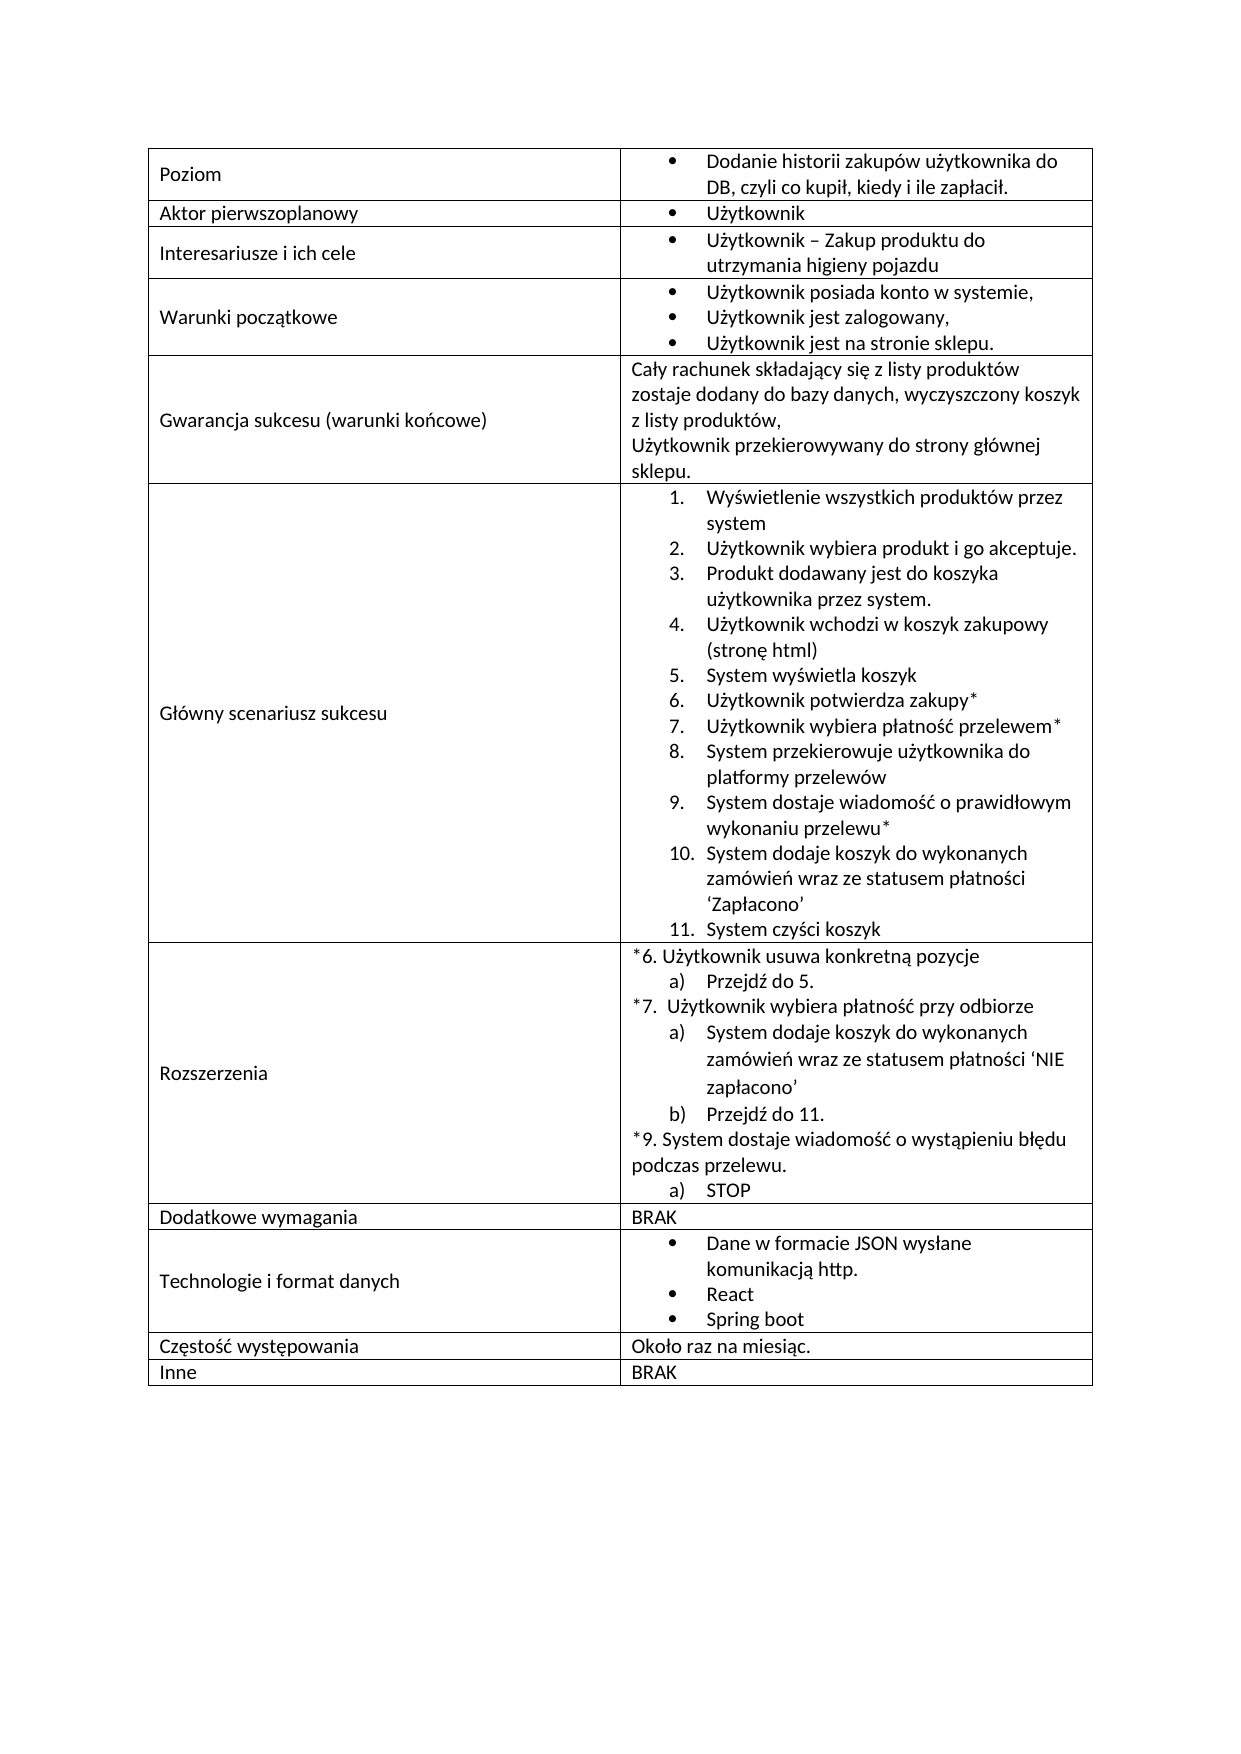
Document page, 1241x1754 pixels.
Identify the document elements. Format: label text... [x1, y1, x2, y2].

table_cell Gwarancja sukcesu (warunki końcowe) [149, 356, 620, 483]
table_cell Cały rachunek składający się z listy produktów zostaje dodany do bazy danych, wyczyszczony koszyk z listy produktów, Użytkownik przekierowywany do strony głównej sklepu. [621, 356, 1092, 483]
table_cell Użytkownik – Zakup produktu do utrzymania higieny pojazdu [621, 227, 1092, 278]
table_cell Technologie i format danych [149, 1230, 620, 1332]
table_cell Dodanie historii zakupów użytkownika do DB, czyli co kupił, kiedy i ile zapłacił. [621, 149, 1092, 199]
table_cell Poziom [149, 149, 620, 199]
table_cell Interesariusze i ich cele [149, 227, 620, 278]
table_cell Wyświetlenie wszystkich produktów przez system Użytkownik wybiera produkt i go akceptuje. Produkt dodawany jest do koszyka użytkownika przez system. Użytkownik wchodzi w koszyk zakupowy (stronę html) System wyświetla koszyk Użytkownik potwierdza zakupy* Użytkownik wybiera płatność przelewem* System przekierowuje użytkownika do platformy przelewów System dostaje wiadomość o prawidłowym wykonaniu przelewu* System dodaje koszyk do wykonanych zamówień wraz ze statusem płatności ‘Zapłacono’ System czyści koszyk [621, 484, 1092, 942]
table_cell Użytkownik [621, 201, 1092, 226]
table_cell Około raz na miesiąc. [621, 1333, 1092, 1358]
table_cell Dane w formacie JSON wysłane komunikacją http. React Spring boot [621, 1230, 1092, 1332]
table_cell Inne [149, 1360, 620, 1385]
table_cell Częstość występowania [149, 1333, 620, 1358]
table_cell Główny scenariusz sukcesu [149, 484, 620, 942]
table_cell BRAK [621, 1204, 1092, 1229]
table_cell BRAK [621, 1360, 1092, 1385]
table_cell Rozszerzenia [149, 943, 620, 1203]
table_cell *6. Użytkownik usuwa konkretną pozycje Przejdź do 5. *7. Użytkownik wybiera płatność przy odbiorze System dodaje koszyk do wykonanych zamówień wraz ze statusem płatności ‘NIE zapłacono’ Przejdź do 11. *9. System dostaje wiadomość o wystąpieniu błędu podczas przelewu. STOP [621, 943, 1092, 1203]
table_cell Aktor pierwszoplanowy [149, 201, 620, 226]
table_cell Dodatkowe wymagania [149, 1204, 620, 1229]
table_cell Użytkownik posiada konto w systemie, Użytkownik jest zalogowany, Użytkownik jest na stronie sklepu. [621, 279, 1092, 355]
table_cell Warunki początkowe [149, 279, 620, 355]
